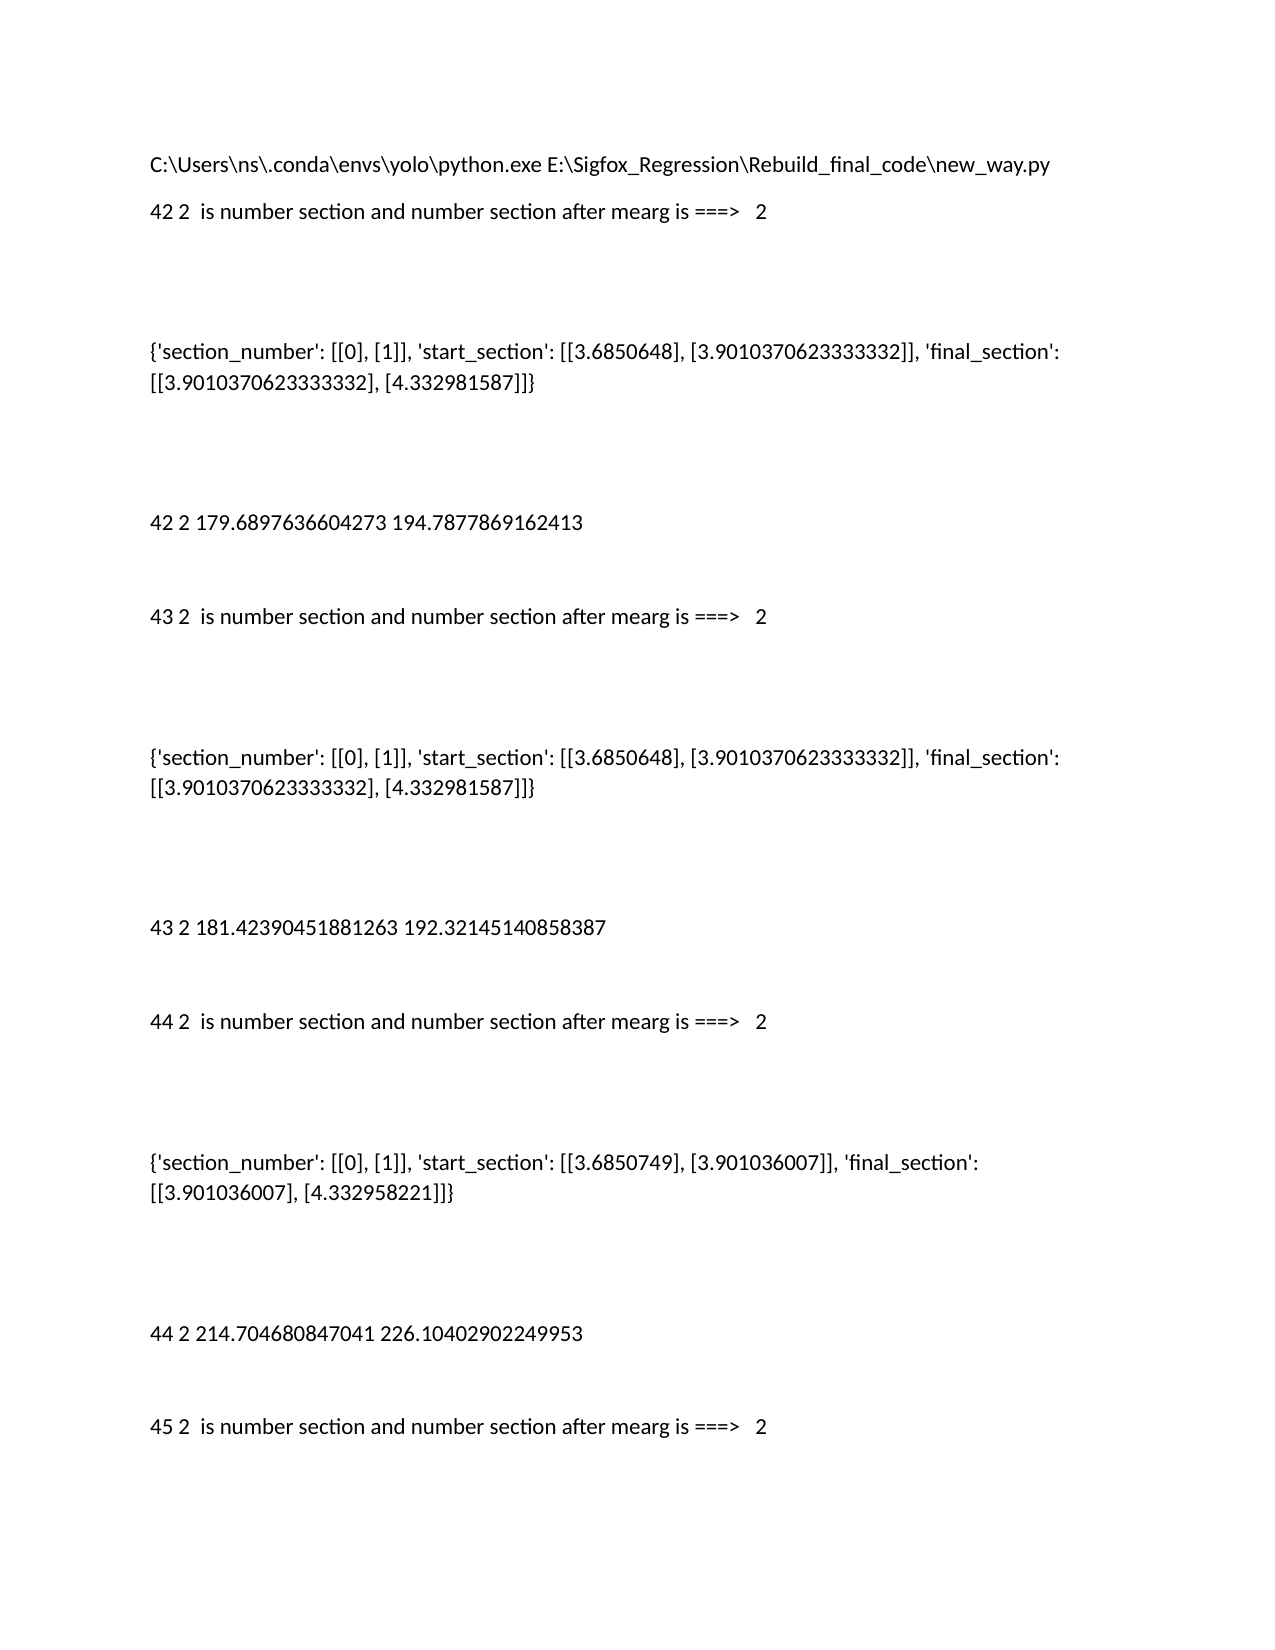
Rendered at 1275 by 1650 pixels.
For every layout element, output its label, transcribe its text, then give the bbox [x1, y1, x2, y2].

text C:\Users\ns\.conda\envs\yolo\python.exe E:\Sigfox_Regression\Rebuild_final_code\new_way.py [150, 150, 1125, 178]
text {'section_number': [[0], [1]], 'start_section': [[3.6850648], [3.9010370623333332]], 'final_section': [[3.9010370623333332], [4.332981587]]} [150, 337, 1125, 396]
text 45 2 is number section and number section after mearg is ===> 2 [150, 1412, 1125, 1441]
text 43 2 181.42390451881263 192.32145140858387 [150, 913, 1125, 942]
text {'section_number': [[0], [1]], 'start_section': [[3.6850749], [3.901036007]], 'final_section': [[3.901036007], [4.332958221]]} [150, 1148, 1125, 1206]
text 44 2 is number section and number section after mearg is ===> 2 [150, 1007, 1125, 1035]
text 42 2 179.6897636604273 194.7877869162413 [150, 508, 1125, 536]
text {'section_number': [[0], [1]], 'start_section': [[3.6850648], [3.9010370623333332]], 'final_section': [[3.9010370623333332], [4.332981587]]} [150, 743, 1125, 801]
text 43 2 is number section and number section after mearg is ===> 2 [150, 602, 1125, 630]
text 44 2 214.704680847041 226.10402902249953 [150, 1319, 1125, 1347]
text 42 2 is number section and number section after mearg is ===> 2 [150, 197, 1125, 225]
